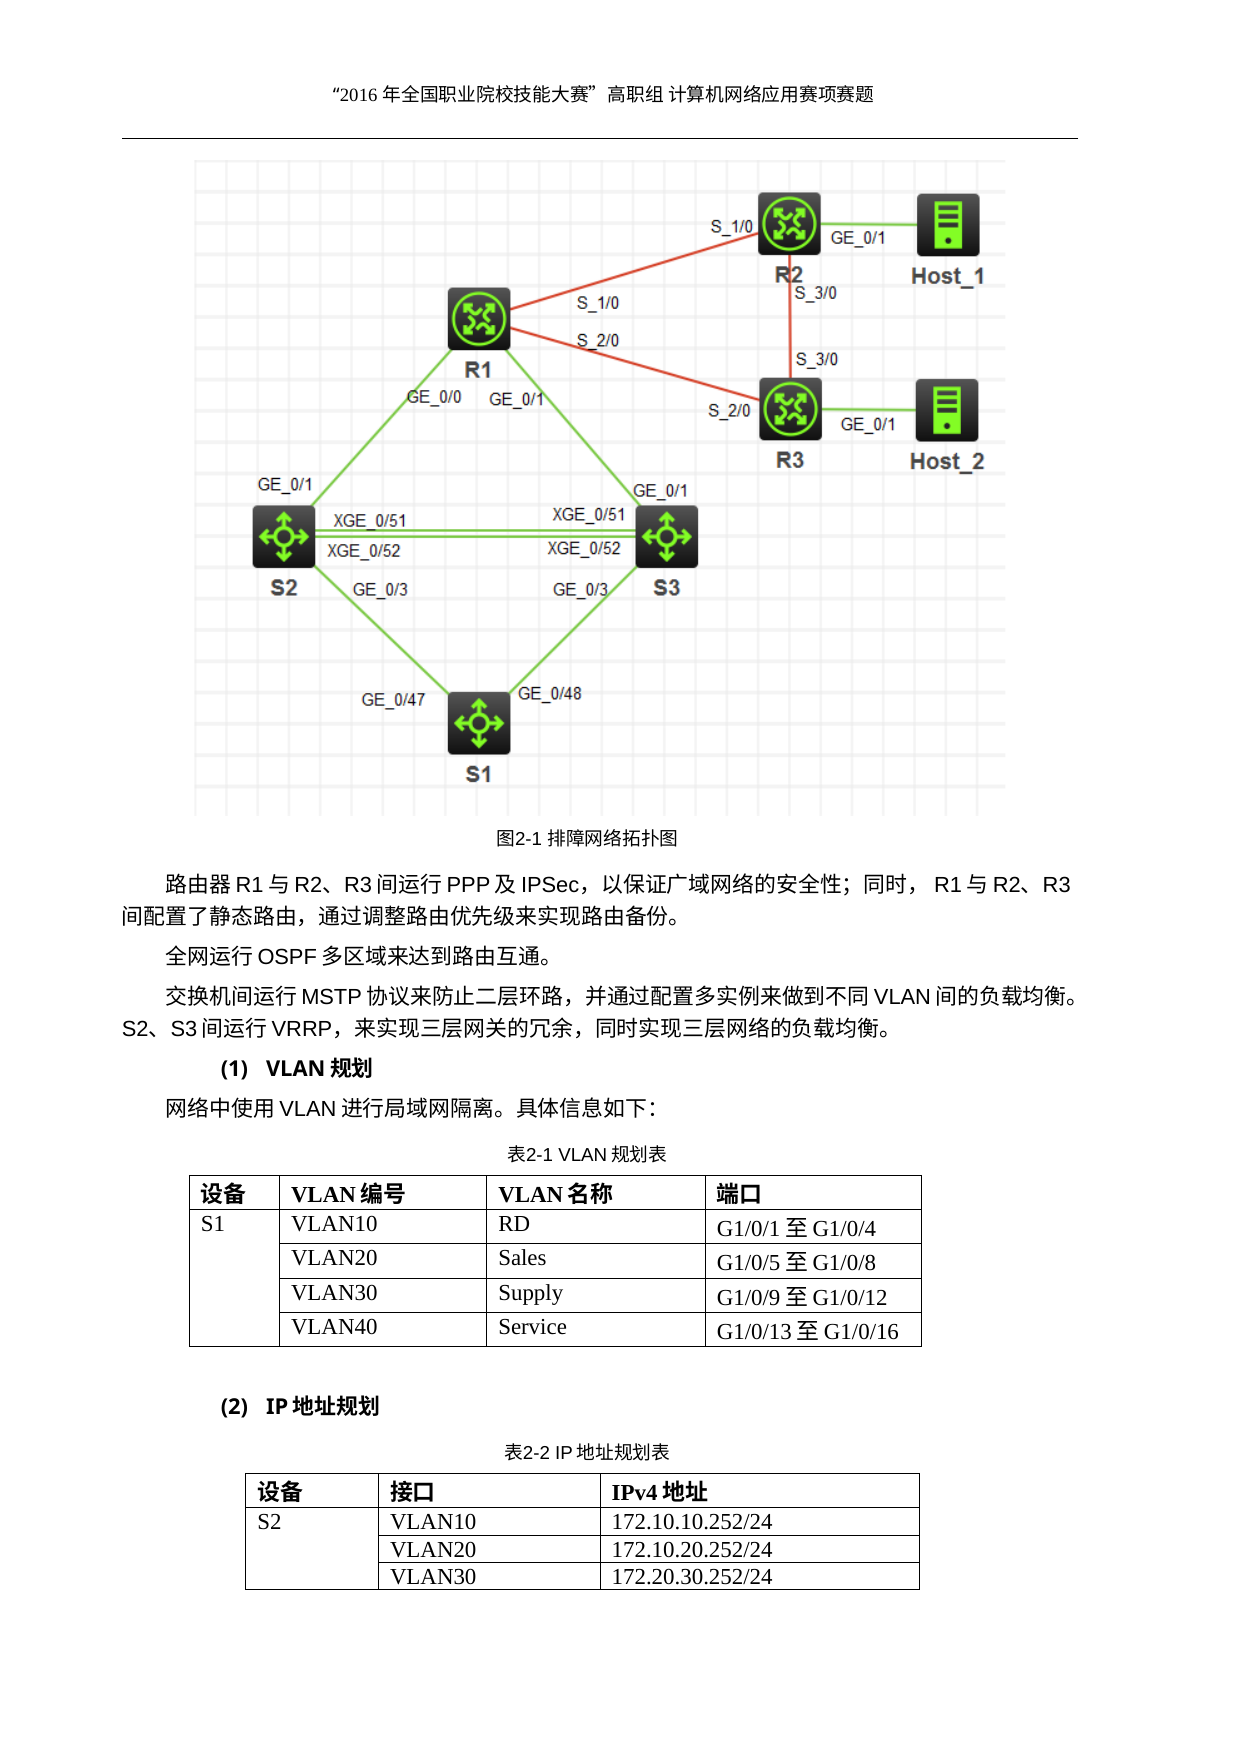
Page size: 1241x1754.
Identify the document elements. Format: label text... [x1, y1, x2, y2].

text 排障网络拓扑图 [122, 823, 1078, 851]
table_cell Service [487, 1313, 705, 1346]
table_header VLAN名称 [487, 1176, 705, 1209]
table_cell S1 [190, 1210, 279, 1346]
table_header 设备 [246, 1474, 378, 1507]
text 全网运行OSPF多区域来达到路由互通。 [122, 939, 1078, 971]
text 路由器R1与R2、R3间运行PPP及IPSec，以保证广域网络的安全性；同时， R1与R2、R3间配置了静态路由，通过调整路由优先级来实现路由备份。 [122, 867, 1078, 931]
table_cell VLAN40 [280, 1313, 486, 1346]
table_cell VLAN10 [379, 1508, 600, 1534]
table_cell VLAN10 [280, 1210, 486, 1243]
table_cell G1/0/9至G1/0/12 [706, 1279, 921, 1312]
table_cell 172.20.30.252/24 [601, 1563, 919, 1589]
table_cell G1/0/13至G1/0/16 [706, 1313, 921, 1346]
list VLAN规划 [221, 1051, 1078, 1082]
table_cell 172.10.10.252/24 [601, 1508, 919, 1534]
table_cell G1/0/5至G1/0/8 [706, 1244, 921, 1277]
table_cell VLAN30 [280, 1279, 486, 1312]
table_cell VLAN30 [379, 1563, 600, 1589]
table_cell G1/0/1至G1/0/4 [706, 1210, 921, 1243]
table_header 设备 [190, 1176, 279, 1209]
list IP地址规划 [221, 1389, 1078, 1421]
table_cell VLAN20 [280, 1244, 486, 1277]
table_header VLAN编号 [280, 1176, 486, 1209]
table_header IPv4地址 [601, 1474, 919, 1507]
table_header 接口 [379, 1474, 600, 1507]
text VLAN规划表 [122, 1139, 1078, 1166]
table_cell RD [487, 1210, 705, 1243]
table_cell 172.10.20.252/24 [601, 1536, 919, 1562]
text 网络中使用VLAN进行局域网隔离。具体信息如下： [122, 1091, 1078, 1122]
table_cell Supply [487, 1279, 705, 1312]
text 交换机间运行MSTP协议来防止二层环路，并通过配置多实例来做到不同VLAN间的负载均衡。S2、S3间运行VRRP，来实现三层网关的冗余，同时实现三层网络的负载均衡。 [122, 979, 1078, 1042]
table_header 端口 [706, 1176, 921, 1209]
table_cell S2 [246, 1508, 378, 1589]
text IP地址规划表 [122, 1437, 1078, 1464]
table_cell Sales [487, 1244, 705, 1277]
table_cell VLAN20 [379, 1536, 600, 1562]
picture [194, 160, 1006, 816]
